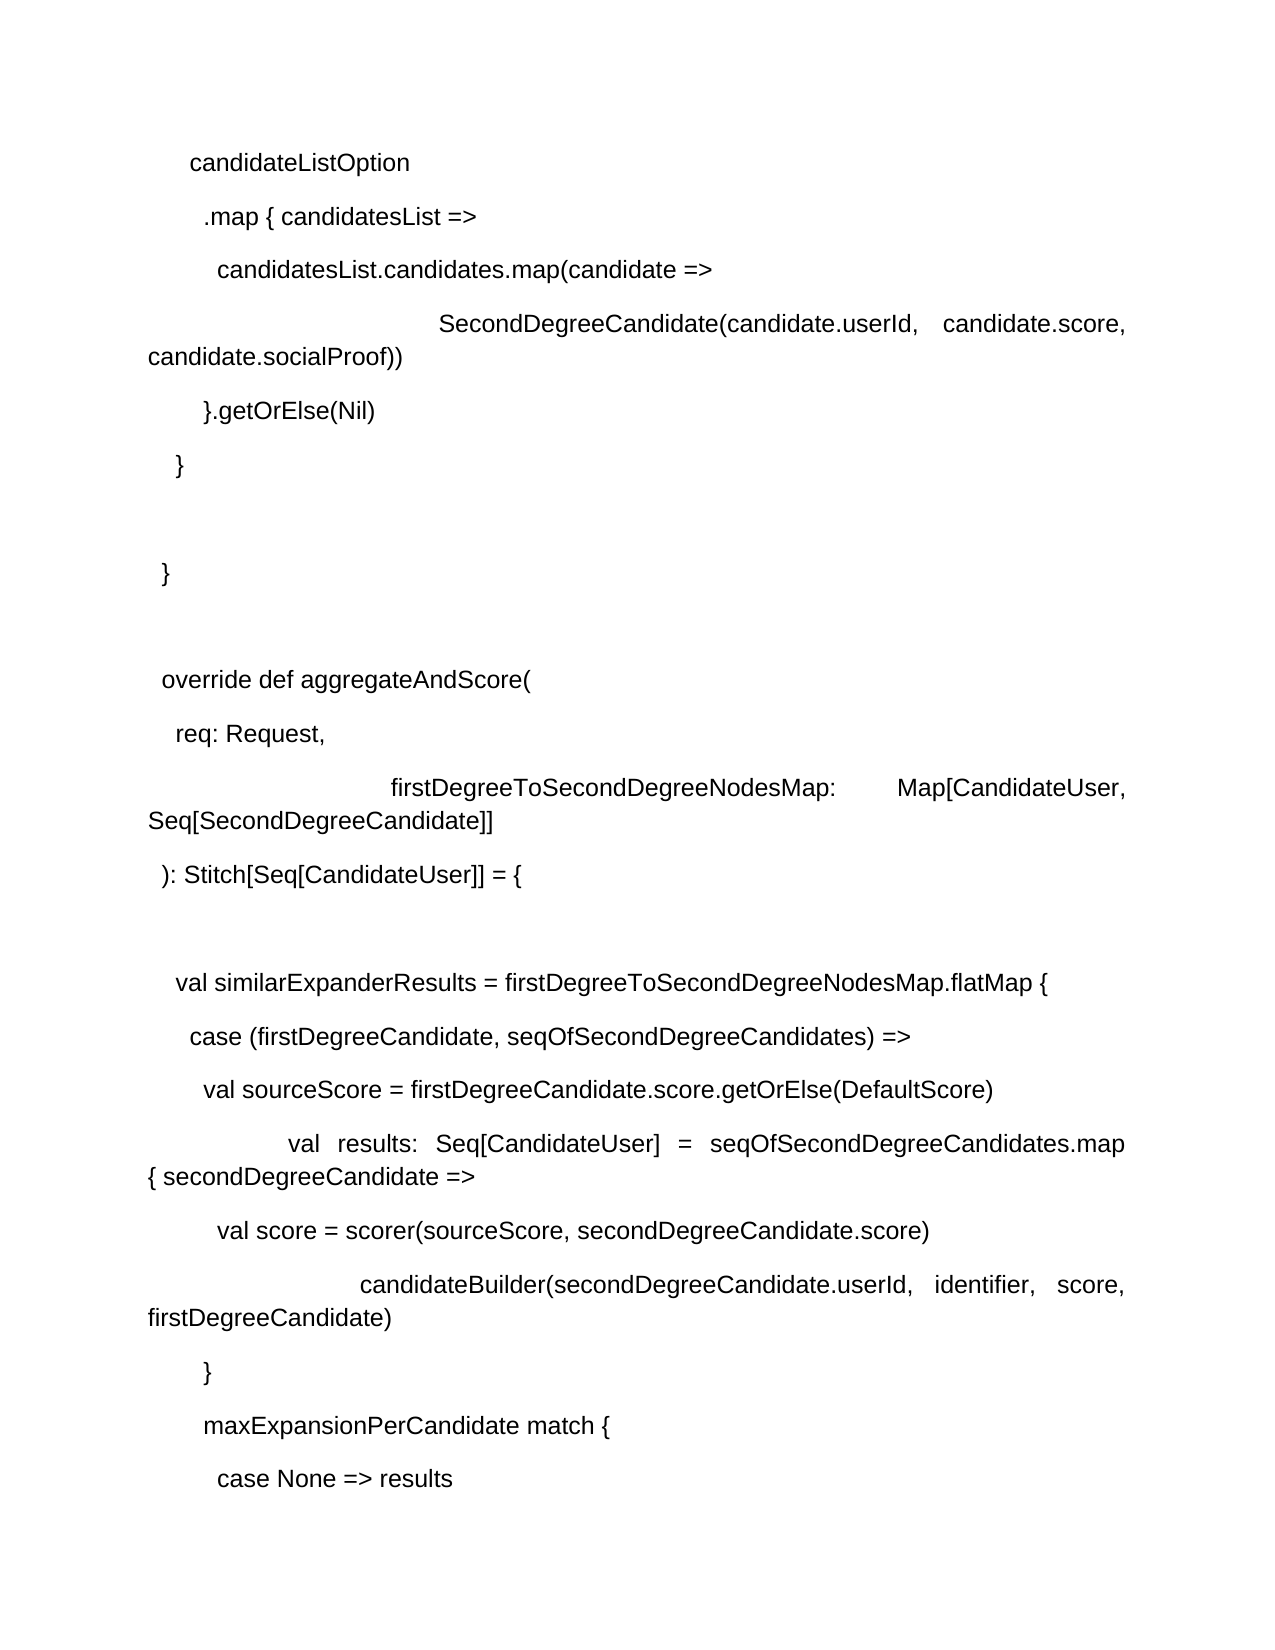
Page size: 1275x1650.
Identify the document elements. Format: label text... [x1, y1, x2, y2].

text } [148, 558, 1127, 586]
text firstDegreeToSecondDegreeNodesMap: Map[CandidateUser, Seq[SecondDegreeCandidate]] [148, 773, 1127, 835]
text } [148, 1357, 1127, 1386]
text maxExpansionPerCandidate match { [148, 1411, 1127, 1439]
text val score = scorer(sourceScore, secondDegreeCandidate.score) [148, 1216, 1127, 1245]
text ): Stitch[Seq[CandidateUser]] = { [148, 860, 1127, 889]
text val similarExpanderResults = firstDegreeToSecondDegreeNodesMap.flatMap { [148, 968, 1127, 996]
text case None => results [148, 1464, 1127, 1493]
text candidatesList.candidates.map(candidate => [148, 255, 1127, 284]
text val sourceScore = firstDegreeCandidate.score.getOrElse(DefaultScore) [148, 1075, 1127, 1104]
text candidateListOption [148, 148, 1127, 176]
text } [148, 450, 1127, 479]
text req: Request, [148, 719, 1127, 748]
text }.getOrElse(Nil) [148, 396, 1127, 425]
text val results: Seq[CandidateUser] = seqOfSecondDegreeCandidates.map { secondDegreeCandidate => [148, 1129, 1127, 1191]
text SecondDegreeCandidate(candidate.userId, candidate.score, candidate.socialProof)) [148, 309, 1127, 371]
text candidateBuilder(secondDegreeCandidate.userId, identifier, score, firstDegreeCandidate) [148, 1270, 1127, 1332]
text case (firstDegreeCandidate, seqOfSecondDegreeCandidates) => [148, 1021, 1127, 1050]
text .map { candidatesList => [148, 201, 1127, 230]
text override def aggregateAndScore( [148, 665, 1127, 694]
